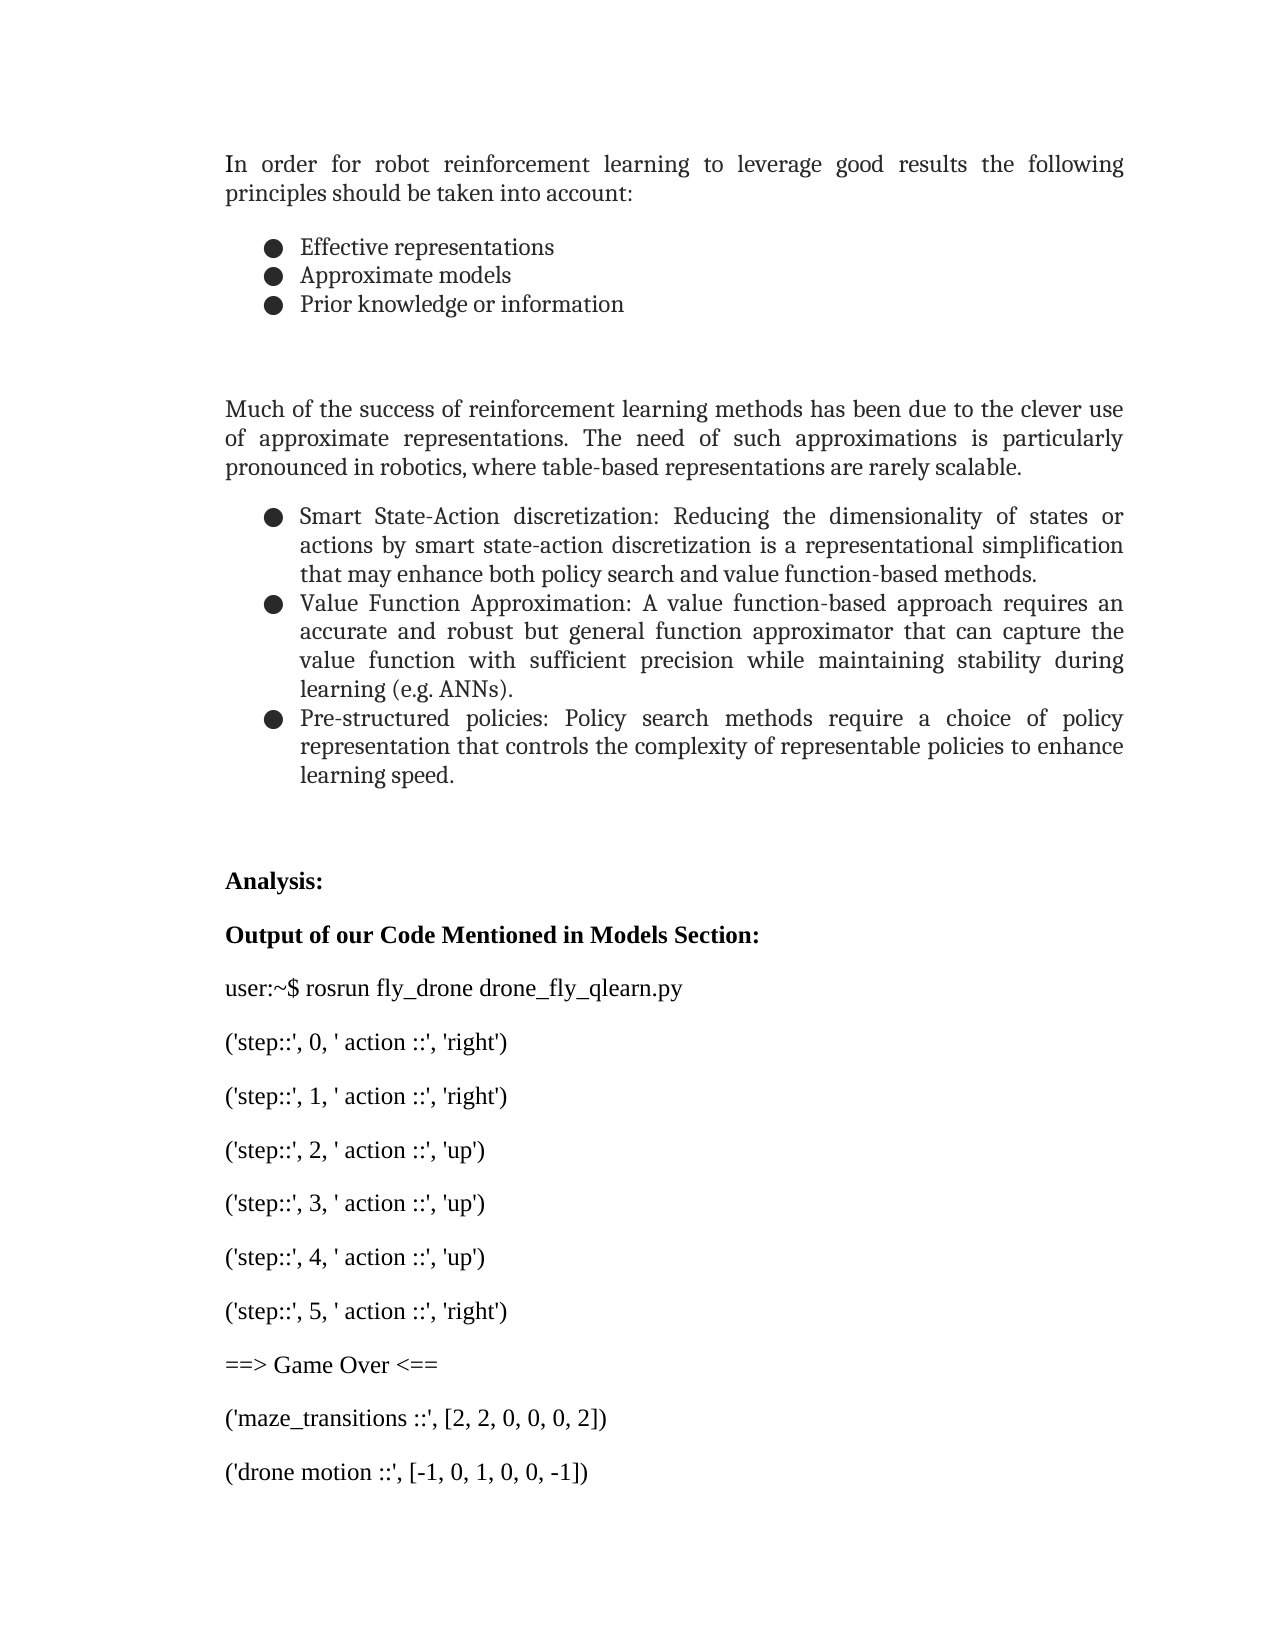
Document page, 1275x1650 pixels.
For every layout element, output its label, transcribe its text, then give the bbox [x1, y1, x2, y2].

text ('step::', 4, ' action ::', 'up') [225, 1242, 1125, 1271]
text ('step::', 3, ' action ::', 'up') [225, 1188, 1125, 1217]
text ==> Game Over <== [225, 1350, 1125, 1378]
text ('step::', 2, ' action ::', 'up') [225, 1135, 1125, 1163]
list Smart State-Action discretization: Reducing the dimensionality of states or actions by smart state-action discretization is a representational simplification that may enhance both policy search and value function-based methods. [262, 502, 1125, 588]
text ('maze_transitions ::', [2, 2, 0, 0, 0, 2]) [225, 1403, 1125, 1432]
list Approximate models [262, 261, 1125, 290]
text ('step::', 5, ' action ::', 'right') [225, 1296, 1125, 1325]
text ('step::', 1, ' action ::', 'right') [225, 1081, 1125, 1110]
text user:~$ rosrun fly_drone drone_fly_qlearn.py [225, 973, 1125, 1002]
list Pre-structured policies: Policy search methods require a choice of policy representation that controls the complexity of representable policies to enhance learning speed. [262, 703, 1125, 790]
text In order for robot reinforcement learning to leverage good results the following principles should be taken into account: [225, 150, 1125, 207]
text ('step::', 0, ' action ::', 'right') [225, 1027, 1125, 1056]
text Output of our Code Mentioned in Models Section: [225, 920, 1125, 948]
list Value Function Approximation: A value function-based approach requires an accurate and robust but general function approximator that can capture the value function with sufficient precision while maintaining stability during learning (e.g. ANNs). [262, 588, 1125, 703]
list Prior knowledge or information [262, 290, 1125, 319]
text Analysis: [225, 866, 1125, 895]
text ('drone motion ::', [-1, 0, 1, 0, 0, -1]) [225, 1457, 1125, 1486]
list Effective representations [262, 232, 1125, 261]
text Much of the success of reinforcement learning methods has been due to the clever use of approximate representations. The need of such approximations is particularly pronounced in robotics, where table-based representations are rarely scalable. [225, 395, 1125, 481]
